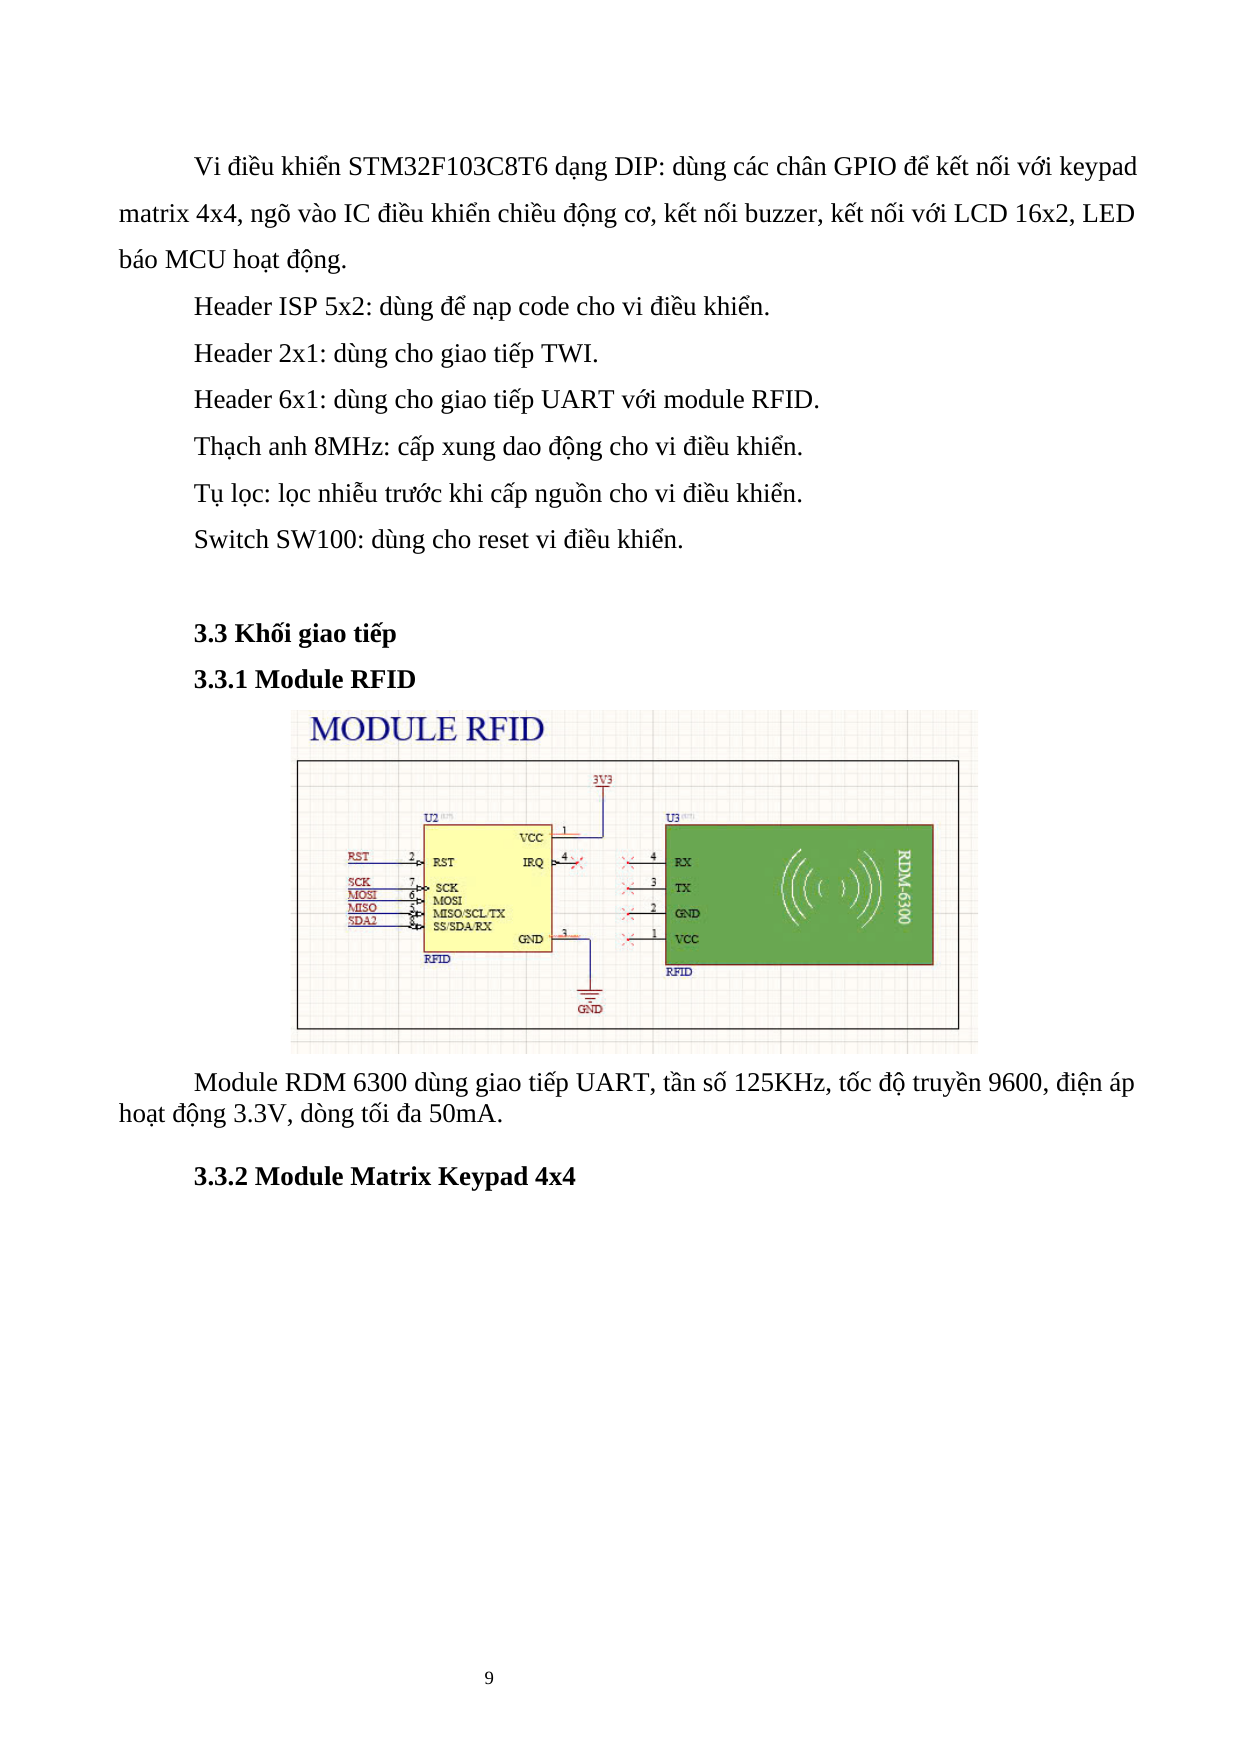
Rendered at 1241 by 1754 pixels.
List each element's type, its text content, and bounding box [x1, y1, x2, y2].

list Thạch anh 8MHz: cấp xung dao động cho vi điều khiển. [119, 430, 1150, 461]
list 3.3.1 Module RFID [119, 663, 1150, 694]
list Tụ lọc: lọc nhiễu trước khi cấp nguồn cho vi điều khiển. [119, 477, 1150, 508]
text 3.3.2 Module Matrix Keypad 4x4 [119, 1160, 1150, 1191]
picture [290, 710, 979, 1054]
list Header 2x1: dùng cho giao tiếp TWI. [119, 337, 1150, 368]
list Header ISP 5x2: dùng để nạp code cho vi điều khiển. [119, 290, 1150, 321]
list Header 6x1: dùng cho giao tiếp UART với module RFID. [119, 383, 1150, 414]
text Module RDM 6300 dùng giao tiếp UART, tần số 125KHz, tốc độ truyền 9600, điện áp hoạt động 3.3V, dòng tối đa 50mA. [119, 1066, 1150, 1129]
list Switch SW100: dùng cho reset vi điều khiển. [119, 523, 1150, 554]
list Vi điều khiển STM32F103C8T6 dạng DIP: dùng các chân GPIO để kết nối với keypad matrix 4x4, ngõ vào IC điều khiển chiều động cơ, kết nối buzzer, kết nối với LCD 16x2, LED báo MCU hoạt động. [119, 150, 1150, 274]
list 3.3 Khối giao tiếp [119, 617, 1150, 648]
